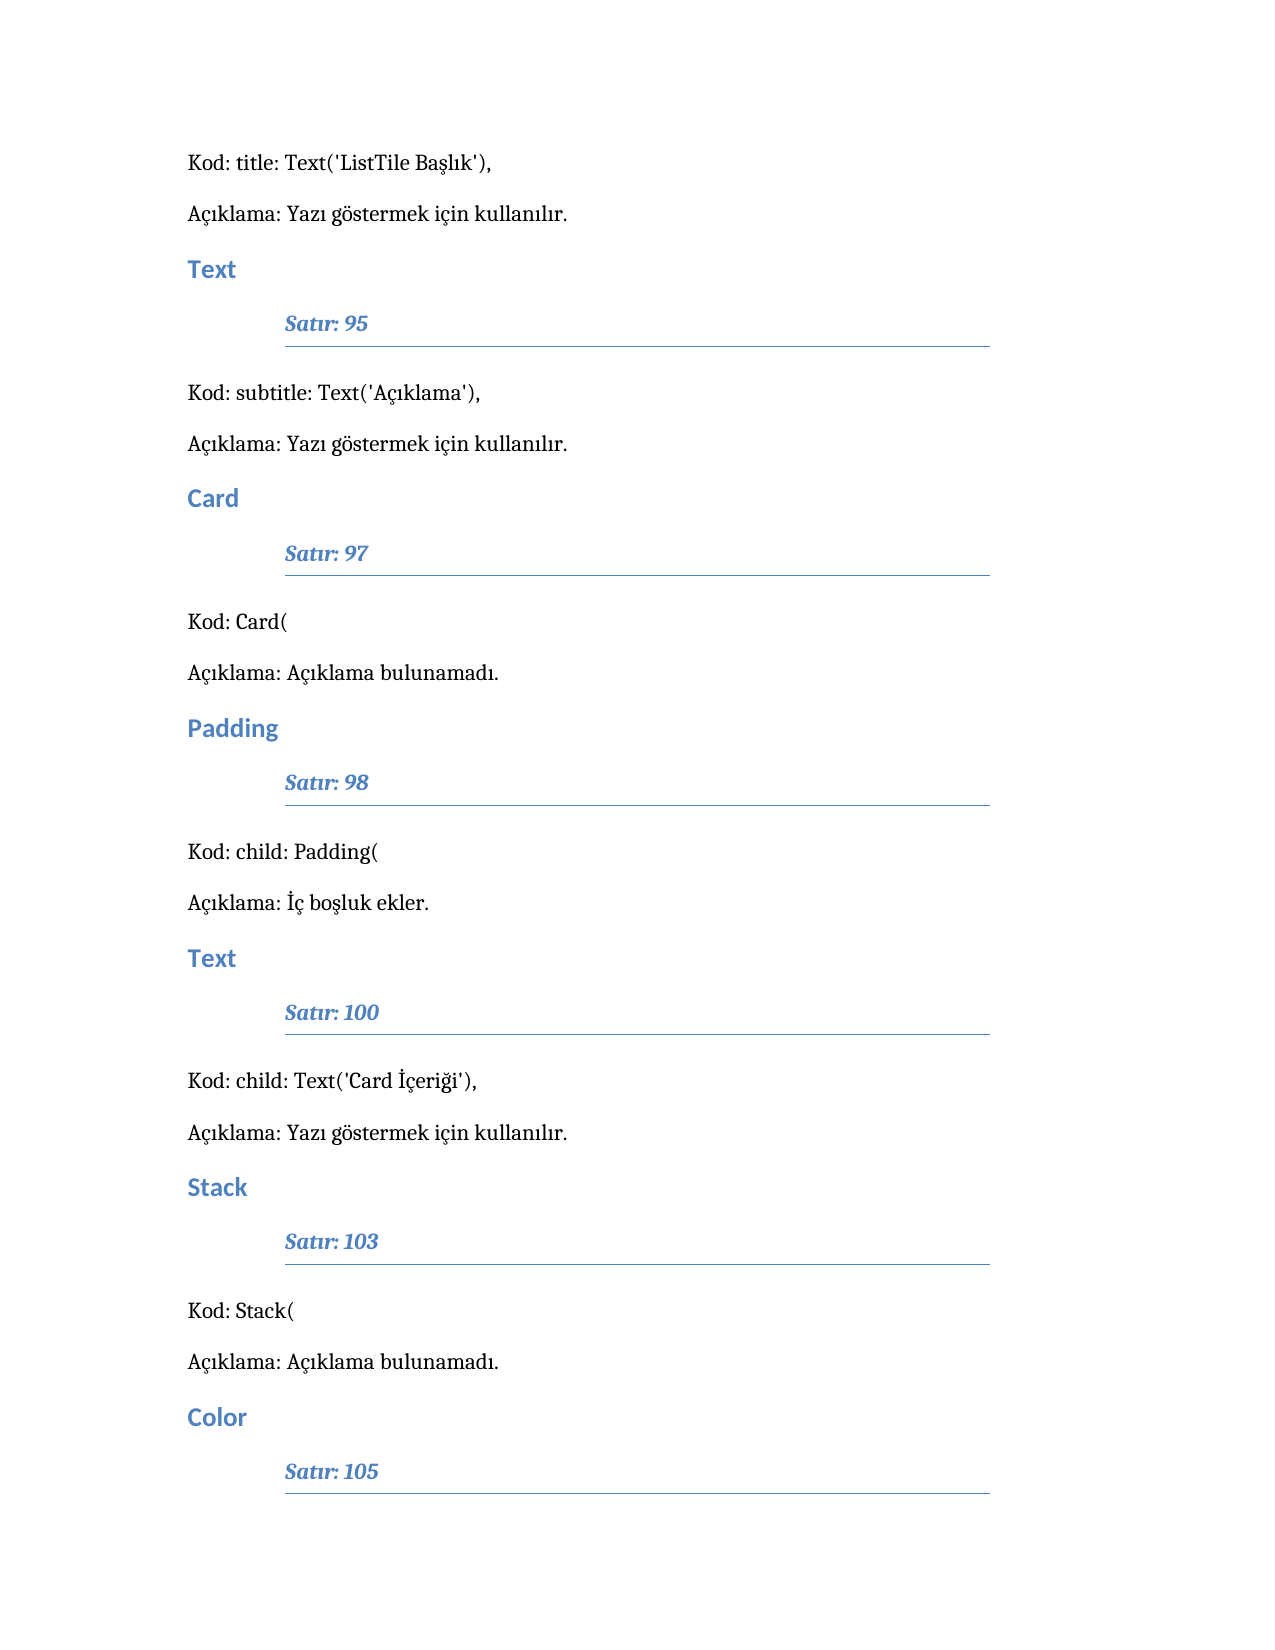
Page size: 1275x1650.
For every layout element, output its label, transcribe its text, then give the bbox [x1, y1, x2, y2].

text Kod: Card( [187, 609, 1087, 636]
text Kod: title: Text('ListTile Başlık'), [187, 150, 1087, 176]
text Satır: 97 [285, 540, 990, 575]
text Açıklama: Açıklama bulunamadı. [187, 1349, 1087, 1375]
text Kod: subtitle: Text('Açıklama'), [187, 379, 1087, 406]
text Açıklama: Açıklama bulunamadı. [187, 660, 1087, 687]
subtitle Card [187, 482, 1087, 515]
text Satır: 103 [285, 1229, 990, 1264]
text Satır: 105 [285, 1459, 990, 1493]
text Kod: Stack( [187, 1298, 1087, 1324]
subtitle Stack [187, 1170, 1087, 1203]
text Satır: 95 [285, 311, 990, 346]
subtitle Text [187, 252, 1087, 285]
subtitle Color [187, 1400, 1087, 1433]
text Kod: child: Padding( [187, 839, 1087, 865]
subtitle Padding [187, 711, 1087, 744]
text Açıklama: İç boşluk ekler. [187, 890, 1087, 916]
text Açıklama: Yazı göstermek için kullanılır. [187, 1119, 1087, 1146]
text Kod: child: Text('Card İçeriği'), [187, 1068, 1087, 1095]
subtitle Text [187, 941, 1087, 974]
text Açıklama: Yazı göstermek için kullanılır. [187, 201, 1087, 227]
text Açıklama: Yazı göstermek için kullanılır. [187, 431, 1087, 457]
text Satır: 100 [285, 999, 990, 1034]
text Satır: 98 [285, 770, 990, 805]
